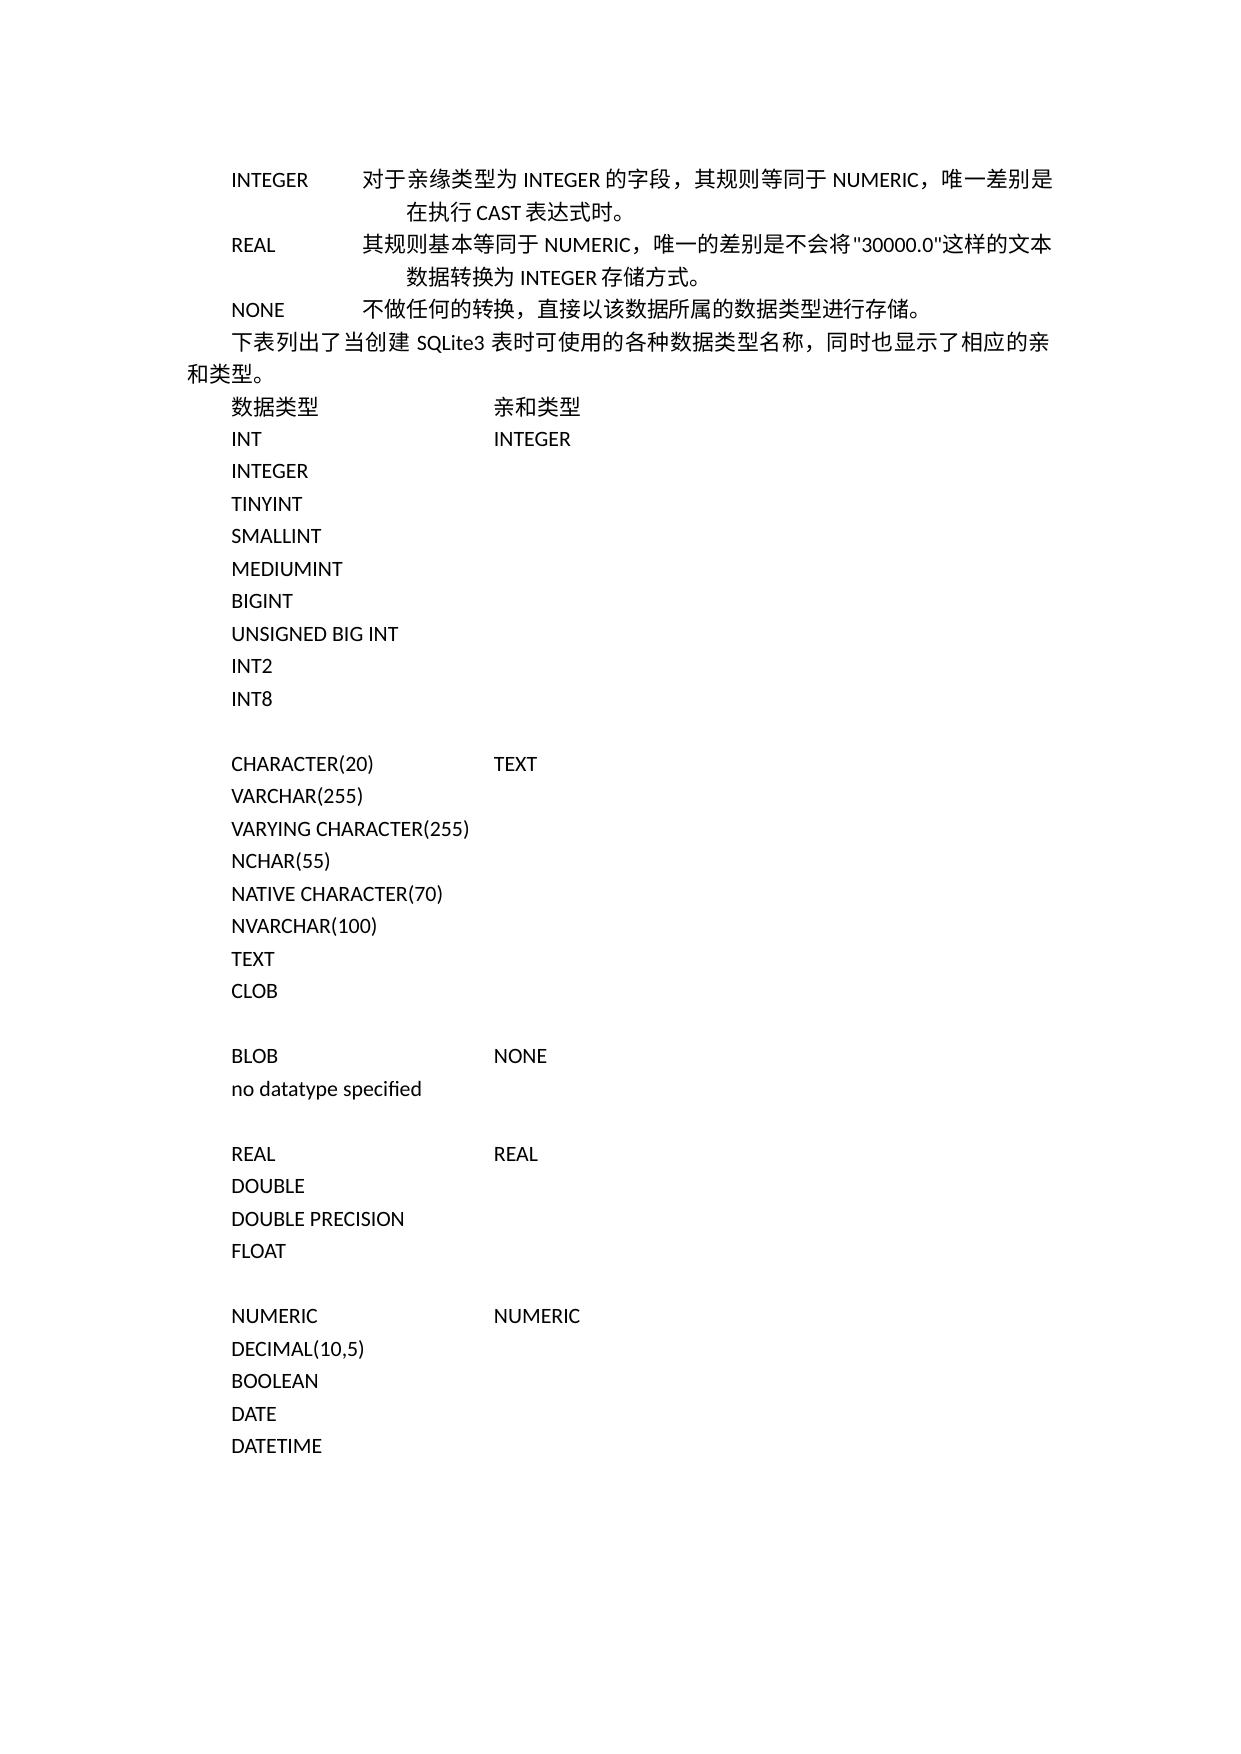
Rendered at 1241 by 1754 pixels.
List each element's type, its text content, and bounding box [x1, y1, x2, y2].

text INT2 [187, 649, 1053, 682]
text INTEGER 对于亲缘类型为INTEGER的字段，其规则等同于NUMERIC，唯一差别是 在执行CAST表达式时。 [187, 162, 1053, 227]
text BOOLEAN [187, 1364, 1053, 1397]
text NCHAR(55) [187, 844, 1053, 877]
text REAL 其规则基本等同于NUMERIC，唯一的差别是不会将"30000.0"这样的文本 数据转换为INTEGER存储方式。 [187, 227, 1053, 292]
text TINYINT [187, 487, 1053, 519]
text DOUBLE [187, 1169, 1053, 1202]
text NATIVE CHARACTER(70) [187, 877, 1053, 909]
text INT INTEGER [187, 422, 1053, 454]
text TEXT [187, 942, 1053, 974]
text DECIMAL(10,5) [187, 1332, 1053, 1364]
text NUMERIC NUMERIC [187, 1299, 1053, 1332]
text MEDIUMINT [187, 552, 1053, 584]
text 数据类型 亲和类型 [187, 389, 1053, 422]
text 下表列出了当创建 SQLite3 表时可使用的各种数据类型名称，同时也显示了相应的亲和类型。 [187, 324, 1053, 389]
text BIGINT [187, 584, 1053, 617]
text UNSIGNED BIG INT [187, 617, 1053, 649]
text NONE 不做任何的转换，直接以该数据所属的数据类型进行存储。 [187, 292, 1053, 324]
text CLOB [187, 974, 1053, 1007]
text BLOB NONE [187, 1039, 1053, 1072]
text VARCHAR(255) [187, 779, 1053, 812]
text REAL REAL [187, 1137, 1053, 1169]
text DOUBLE PRECISION [187, 1202, 1053, 1234]
text NVARCHAR(100) [187, 909, 1053, 942]
text SMALLINT [187, 519, 1053, 552]
text CHARACTER(20) TEXT [187, 747, 1053, 779]
text INT8 [187, 682, 1053, 714]
text INTEGER [187, 454, 1053, 487]
text no datatype specified [187, 1072, 1053, 1104]
text DATETIME [187, 1429, 1053, 1462]
text VARYING CHARACTER(255) [187, 812, 1053, 844]
text FLOAT [187, 1234, 1053, 1267]
text DATE [187, 1397, 1053, 1429]
